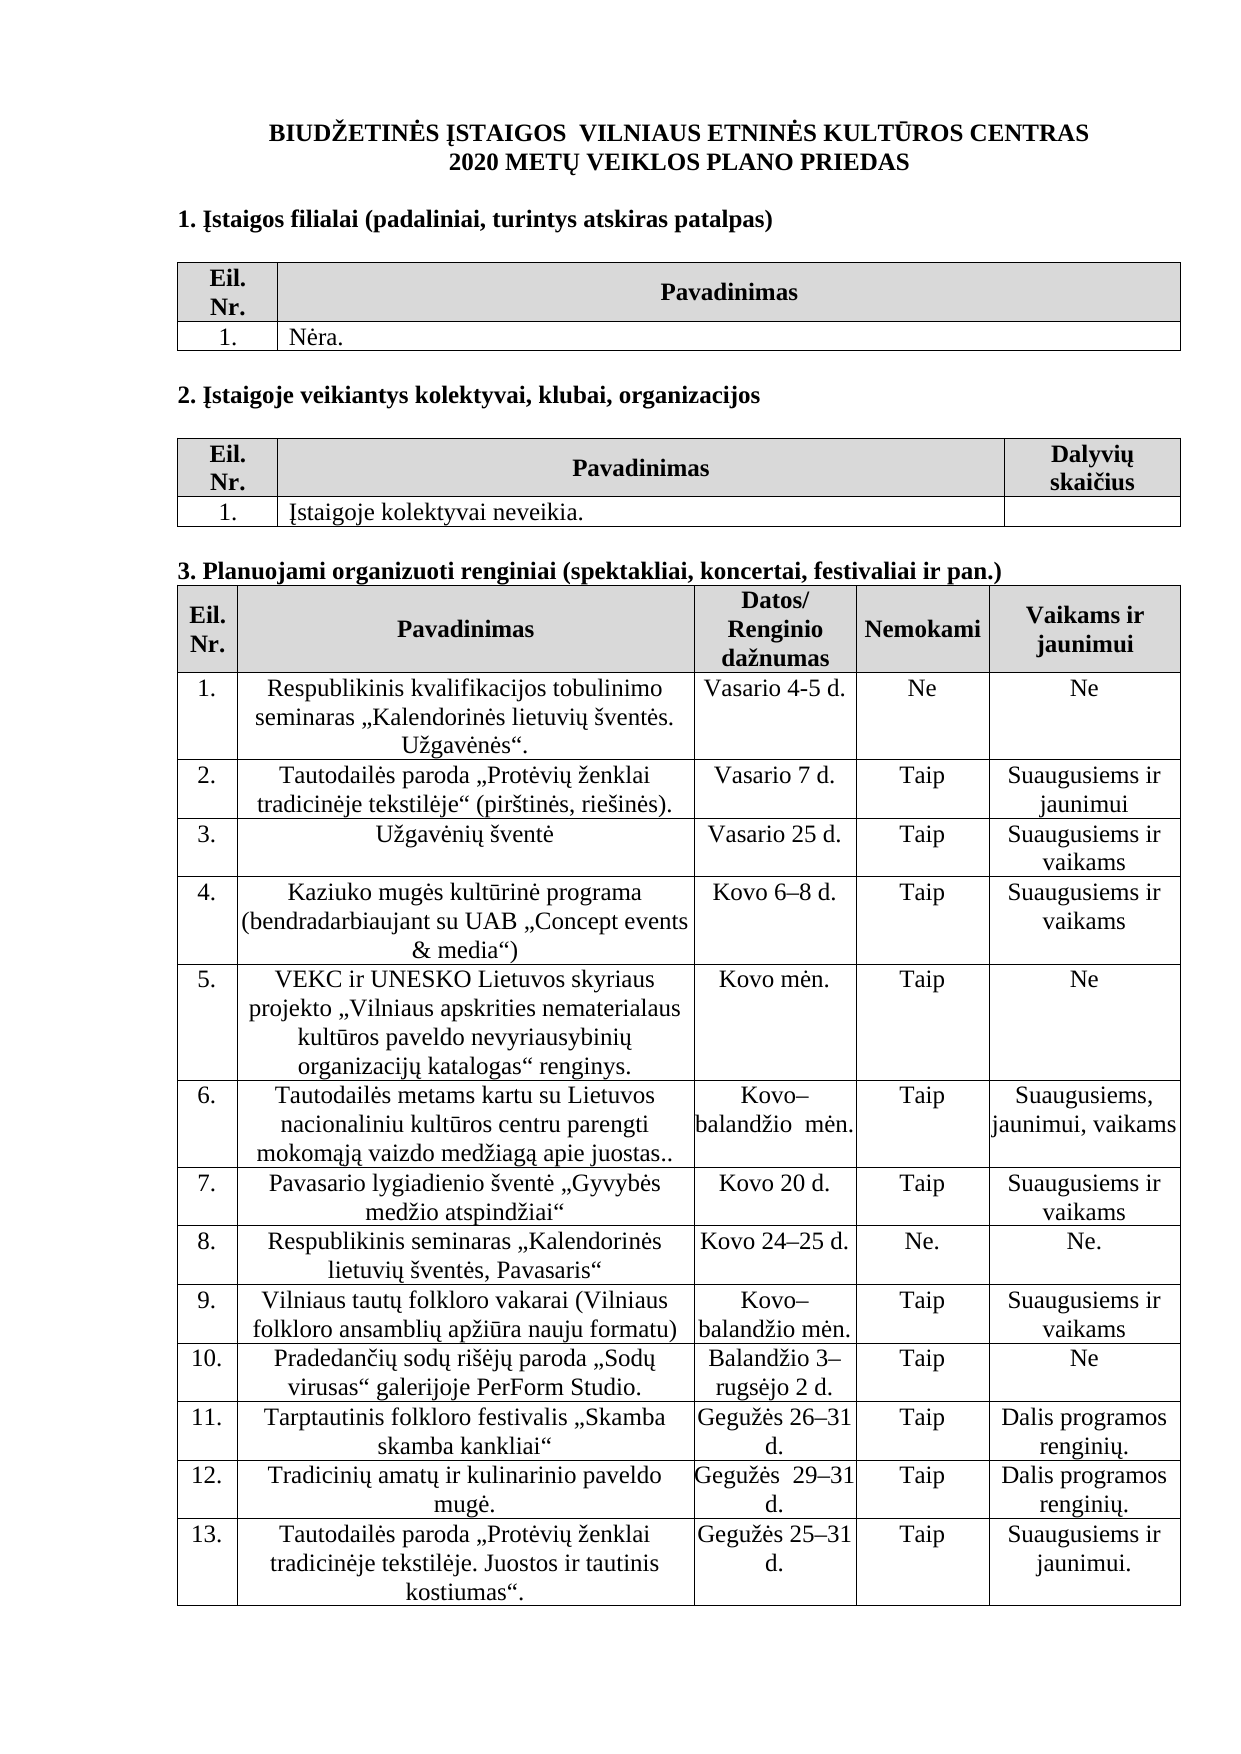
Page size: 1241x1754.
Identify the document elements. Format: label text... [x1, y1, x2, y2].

table_cell Taip [857, 1461, 989, 1518]
table_cell 13. [178, 1519, 237, 1605]
table_cell Balandžio 3– rugsėjo 2 d. [695, 1344, 856, 1401]
table_cell Suaugusiems ir jaunimui [990, 760, 1180, 818]
text 2. Įstaigoje veikiantys kolektyvai, klubai, organizacijos [177, 380, 1181, 409]
table_cell Ne [990, 965, 1180, 1079]
table_cell Tautodailės paroda „Protėvių ženklai tradicinėje tekstilėje“ (pirštinės, riešinės). [238, 760, 694, 818]
text 1. Įstaigos filialai (padaliniai, turintys atskiras patalpas) [177, 204, 1181, 233]
table_cell Taip [857, 1519, 989, 1605]
table_cell 4. [178, 877, 237, 963]
table_cell Ne. [990, 1226, 1180, 1284]
table_cell Kaziuko mugės kultūrinė programa (bendradarbiaujant su UAB „Concept events & media“) [238, 877, 694, 963]
table_cell Suaugusiems ir vaikams [990, 819, 1180, 876]
table_cell Respublikinis kvalifikacijos tobulinimo seminaras „Kalendorinės lietuvių šventės. Užgavėnės“. [238, 673, 694, 759]
table_cell Taip [857, 1344, 989, 1401]
table_cell 1. [178, 322, 277, 350]
table_cell Tarptautinis folkloro festivalis „Skamba skamba kankliai“ [238, 1402, 694, 1459]
table_cell Vilniaus tautų folkloro vakarai (Vilniaus folkloro ansamblių apžiūra nauju formatu) [238, 1285, 694, 1342]
table_cell Suaugusiems ir jaunimui. [990, 1519, 1180, 1605]
table_cell 10. [178, 1344, 237, 1401]
table_header Nemokami [857, 586, 989, 672]
table_cell Suaugusiems ir vaikams [990, 1285, 1180, 1342]
table_cell Pavasario lygiadienio šventė „Gyvybės medžio atspindžiai“ [238, 1168, 694, 1225]
table_cell Kovo 20 d. [695, 1168, 856, 1225]
table_cell Gegužės 29–31 d. [695, 1461, 856, 1518]
table_cell Kovo–balandžio mėn. [695, 1285, 856, 1342]
table_cell Ne [857, 673, 989, 759]
table_header Eil. Nr. [178, 263, 277, 321]
text 3. Planuojami organizuoti renginiai (spektakliai, koncertai, festivaliai ir pan.) [177, 556, 1181, 584]
table_cell 8. [178, 1226, 237, 1284]
table_cell Dalis programos renginių. [990, 1461, 1180, 1518]
table_cell Įstaigoje kolektyvai neveikia. [278, 497, 1004, 526]
table_cell [1005, 497, 1180, 526]
table_cell Taip [857, 1402, 989, 1459]
table_cell Kovo–balandžio mėn. [695, 1081, 856, 1167]
table_cell Kovo 24–25 d. [695, 1226, 856, 1284]
table_cell Tautodailės metams kartu su Lietuvos nacionaliniu kultūros centru parengti mokomąją vaizdo medžiagą apie juostas.. [238, 1081, 694, 1167]
table_cell Gegužės 26–31 d. [695, 1402, 856, 1459]
table_header Eil. Nr. [178, 439, 277, 496]
table_cell Ne [990, 673, 1180, 759]
table_cell Suaugusiems ir vaikams [990, 1168, 1180, 1225]
table_cell VEKC ir UNESKO Lietuvos skyriaus projekto „Vilniaus apskrities nematerialaus kultūros paveldo nevyriausybinių organizacijų katalogas“ renginys. [238, 965, 694, 1079]
table_header Dalyvių skaičius [1005, 439, 1180, 496]
table_cell 6. [178, 1081, 237, 1167]
table_cell 2. [178, 760, 237, 818]
table_cell Gegužės 25–31 d. [695, 1519, 856, 1605]
table_cell 1. [178, 673, 237, 759]
table_cell Vasario 7 d. [695, 760, 856, 818]
table_cell Tradicinių amatų ir kulinarinio paveldo mugė. [238, 1461, 694, 1518]
table_cell Taip [857, 1285, 989, 1342]
table_cell Ne [990, 1344, 1180, 1401]
text BIUDŽETINĖS Įstaigos VILNIAUS ETNINĖS KULTŪROS centrAs [177, 118, 1181, 147]
table_cell 1. [178, 497, 277, 526]
table_cell Respublikinis seminaras „Kalendorinės lietuvių šventės, Pavasaris“ [238, 1226, 694, 1284]
table_cell Taip [857, 877, 989, 963]
table_cell Taip [857, 1168, 989, 1225]
table_cell Ne. [857, 1226, 989, 1284]
table_cell Taip [857, 760, 989, 818]
table_cell Kovo mėn. [695, 965, 856, 1079]
table_cell Vasario 25 d. [695, 819, 856, 876]
table_cell Nėra. [278, 322, 1180, 350]
table_cell 9. [178, 1285, 237, 1342]
table_header Vaikams ir jaunimui [990, 586, 1180, 672]
table_header Pavadinimas [278, 439, 1004, 496]
table_cell 7. [178, 1168, 237, 1225]
table_header Pavadinimas [238, 586, 694, 672]
table_cell Užgavėnių šventė [238, 819, 694, 876]
table_cell Suaugusiems ir vaikams [990, 877, 1180, 963]
table_header Eil. Nr. [178, 586, 237, 672]
table_cell 5. [178, 965, 237, 1079]
table_cell Vasario 4-5 d. [695, 673, 856, 759]
table_cell Suaugusiems, jaunimui, vaikams [990, 1081, 1180, 1167]
table_cell Kovo 6–8 d. [695, 877, 856, 963]
table_cell Dalis programos renginių. [990, 1402, 1180, 1459]
table_header Datos/ Renginio dažnumas [695, 586, 856, 672]
text 2020 metų veiklos PLANO Priedas [177, 147, 1181, 176]
table_cell Pradedančių sodų rišėjų paroda „Sodų virusas“ galerijoje PerForm Studio. [238, 1344, 694, 1401]
table_cell Taip [857, 819, 989, 876]
table_cell Taip [857, 1081, 989, 1167]
table_header Pavadinimas [278, 263, 1180, 321]
table_cell Tautodailės paroda „Protėvių ženklai tradicinėje tekstilėje. Juostos ir tautinis kostiumas“. [238, 1519, 694, 1605]
table_cell 12. [178, 1461, 237, 1518]
table_cell Taip [857, 965, 989, 1079]
table_cell 11. [178, 1402, 237, 1459]
table_cell 3. [178, 819, 237, 876]
